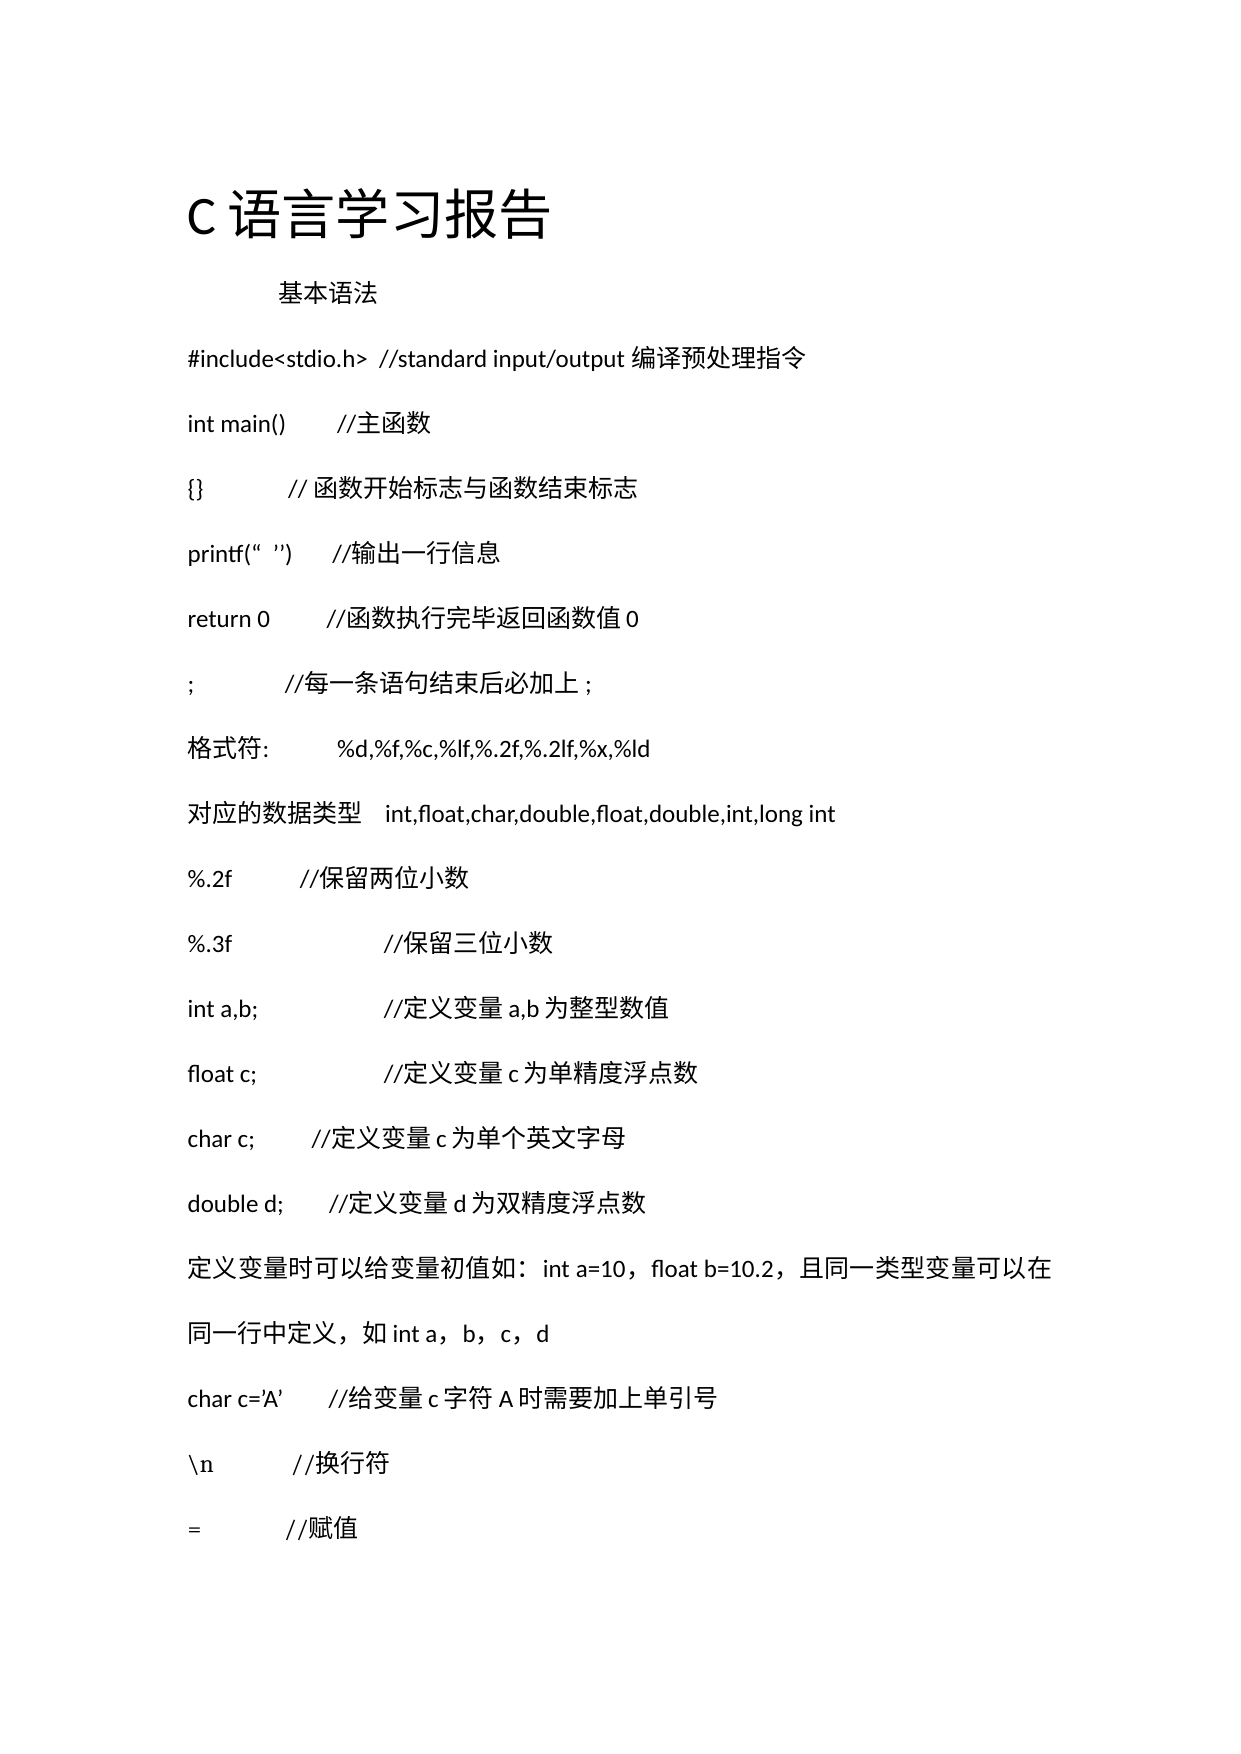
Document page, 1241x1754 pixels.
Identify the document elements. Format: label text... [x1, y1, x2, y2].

text float c; //定义变量c为单精度浮点数 [187, 1039, 1053, 1104]
text 基本语法 [187, 259, 1053, 324]
text char c=’A’ //给变量c字符A时需要加上单引号 [187, 1364, 1053, 1429]
text return 0 //函数执行完毕返回函数值0 [187, 584, 1053, 649]
text #include<stdio.h> //standard input/output 编译预处理指令 [187, 324, 1053, 389]
text int main() //主函数 [187, 389, 1053, 454]
text char c; //定义变量c为单个英文字母 [187, 1104, 1053, 1169]
text = //赋值 [187, 1494, 1053, 1559]
text printf(“ ’’) //输出一行信息 [187, 519, 1053, 584]
text {} // 函数开始标志与函数结束标志 [187, 454, 1053, 519]
text 格式符: %d,%f,%c,%lf,%.2f,%.2lf,%x,%ld [187, 714, 1053, 779]
text 定义变量时可以给变量初值如：int a=10，float b=10.2，且同一类型变量可以在同一行中定义，如int a，b，c，d [187, 1234, 1053, 1364]
text int a,b; //定义变量a,b为整型数值 [187, 974, 1053, 1039]
text 对应的数据类型 int,float,char,double,float,double,int,long int [187, 779, 1053, 844]
text ; //每一条语句结束后必加上 ; [187, 649, 1053, 714]
text double d; //定义变量d为双精度浮点数 [187, 1169, 1053, 1234]
text \n //换行符 [187, 1429, 1053, 1494]
text C语言学习报告 [187, 162, 1053, 259]
text %.3f //保留三位小数 [187, 909, 1053, 974]
text %.2f //保留两位小数 [187, 844, 1053, 909]
